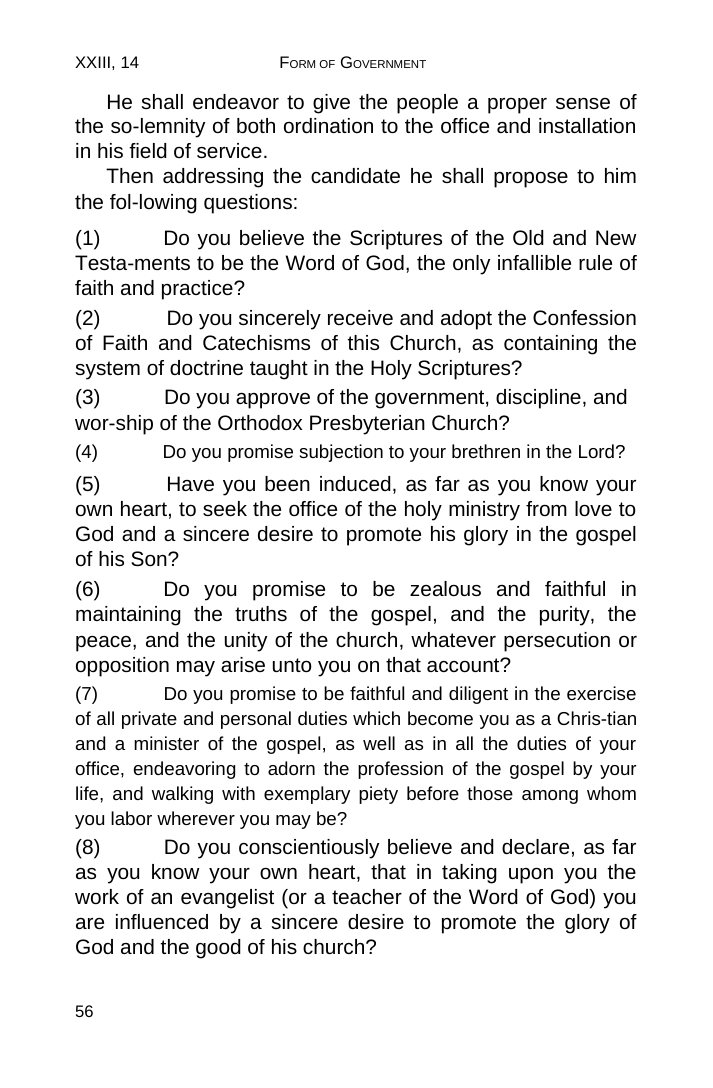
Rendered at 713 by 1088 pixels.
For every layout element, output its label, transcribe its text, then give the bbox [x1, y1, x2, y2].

list Have you been induced, as far as you know your own heart, to seek the office of the holy ministry from love to God and a sincere desire to promote his glory in the gospel of his Son? [75, 472, 637, 571]
text XXIII, 14 FORM OF GOVERNMENT [75, 53, 637, 72]
list Do you conscientiously believe and declare, as far as you know your own heart, that in taking upon you the work of an evangelist (or a teacher of the Word of God) you are influenced by a sincere desire to promote the glory of God and the good of his church? [75, 834, 637, 959]
list Do you promise to be zealous and faithful in maintaining the truths of the gospel, and the purity, the peace, and the unity of the church, whatever persecution or opposition may arise unto you on that account? [75, 577, 637, 676]
text 56 [75, 1002, 637, 1021]
list Do you sincerely receive and adopt the Confession of Faith and Catechisms of this Church, as containing the system of doctrine taught in the Holy Scriptures? [75, 306, 637, 380]
list Do you promise to be faithful and diligent in the exercise of all private and personal duties which become you as a Chris-tian and a minister of the gospel, as well as in all the duties of your office, endeavoring to adorn the profession of the gospel by your life, and walking with exemplary piety before those among whom you labor wherever you may be? [75, 682, 637, 829]
text He shall endeavor to give the people a proper sense of the so-lemnity of both ordination to the office and installation in his field of service. [75, 90, 637, 163]
text Then addressing the candidate he shall propose to him the fol-lowing questions: [75, 164, 637, 213]
list Do you promise subjection to your brethren in the Lord? [75, 441, 637, 462]
list Do you approve of the government, discipline, and wor-ship of the Orthodox Presbyterian Church? [75, 385, 637, 435]
list Do you believe the Scriptures of the Old and New Testa-ments to be the Word of God, the only infallible rule of faith and practice? [75, 226, 637, 300]
